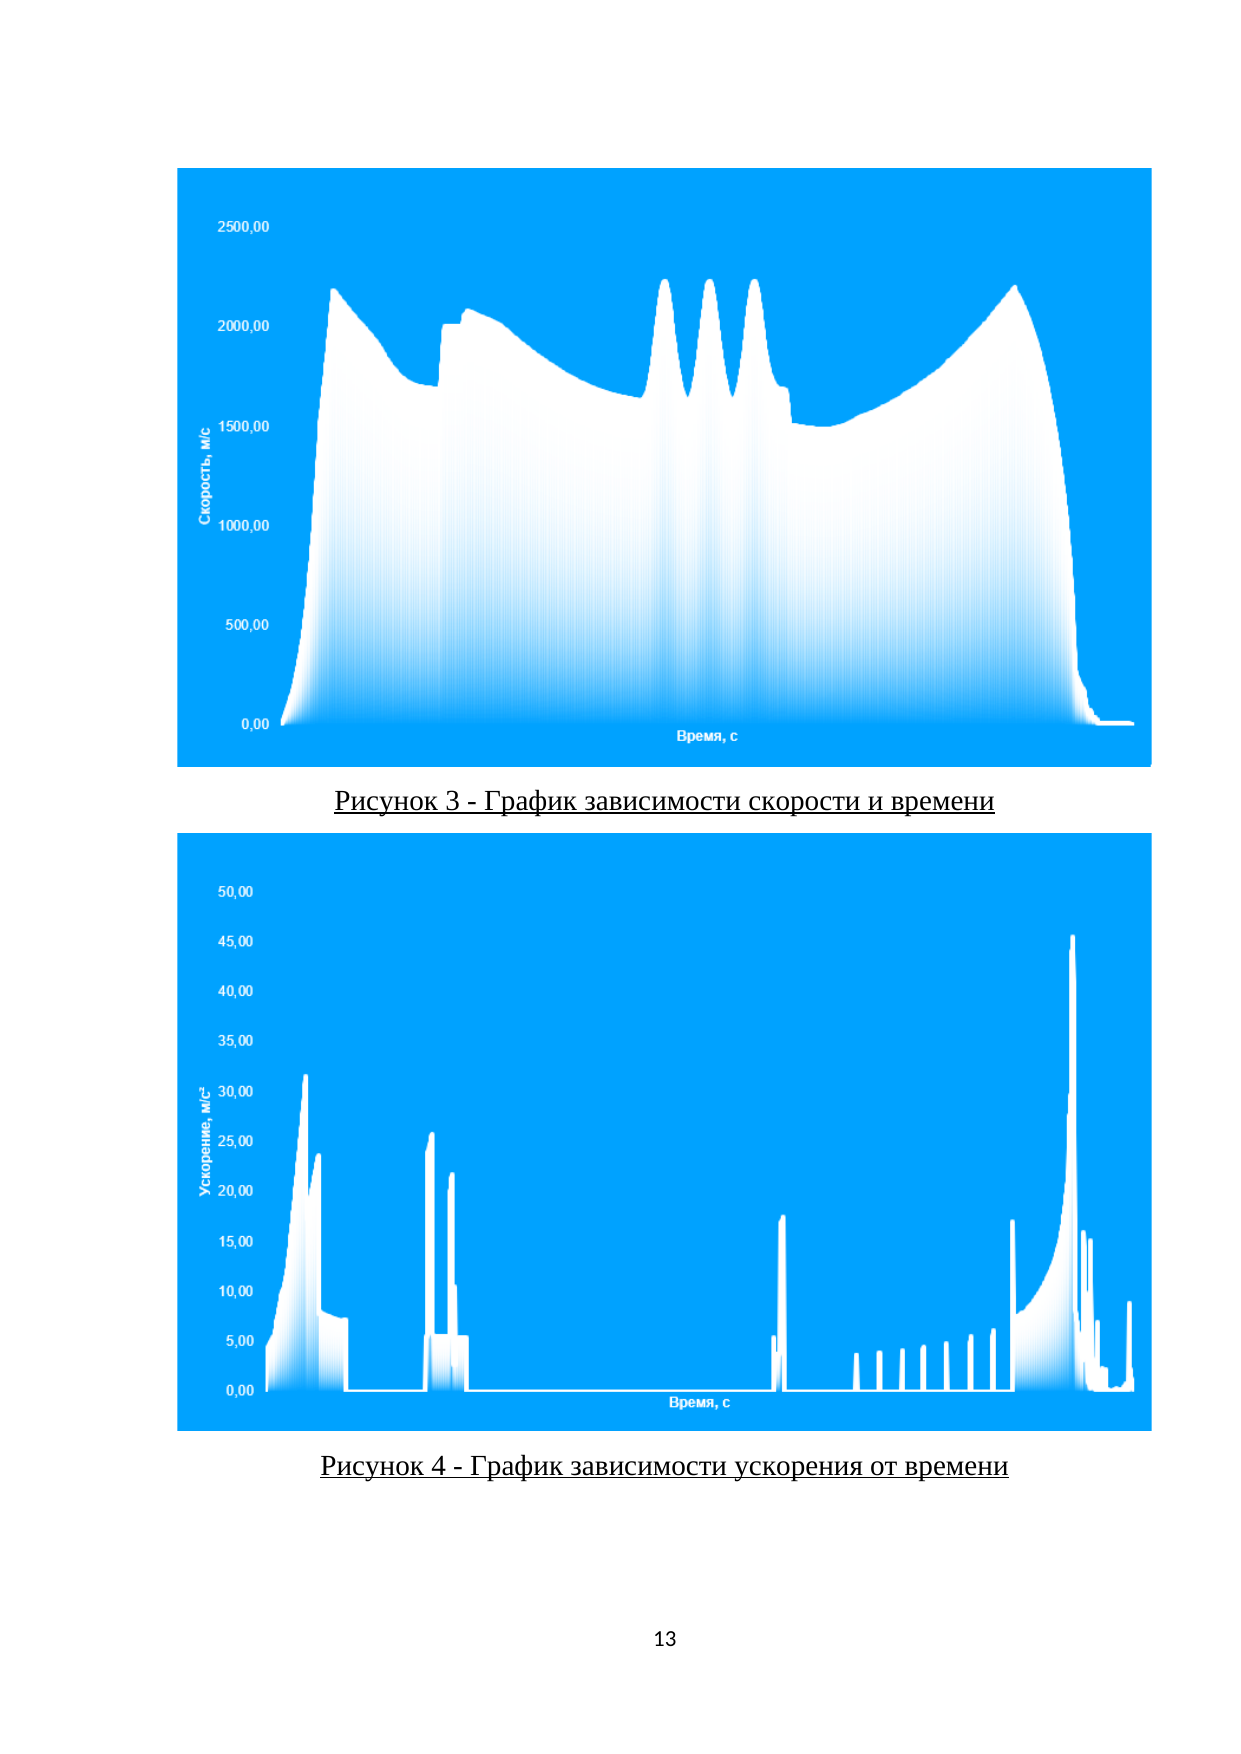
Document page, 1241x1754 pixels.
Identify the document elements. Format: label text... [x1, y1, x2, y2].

picture [177, 833, 1152, 1431]
text Рисунок 4 - График зависимости ускорения от времени [177, 1448, 1152, 1481]
text Рисунок 3 - График зависимости скорости и времени [177, 783, 1152, 817]
picture [177, 168, 1152, 767]
